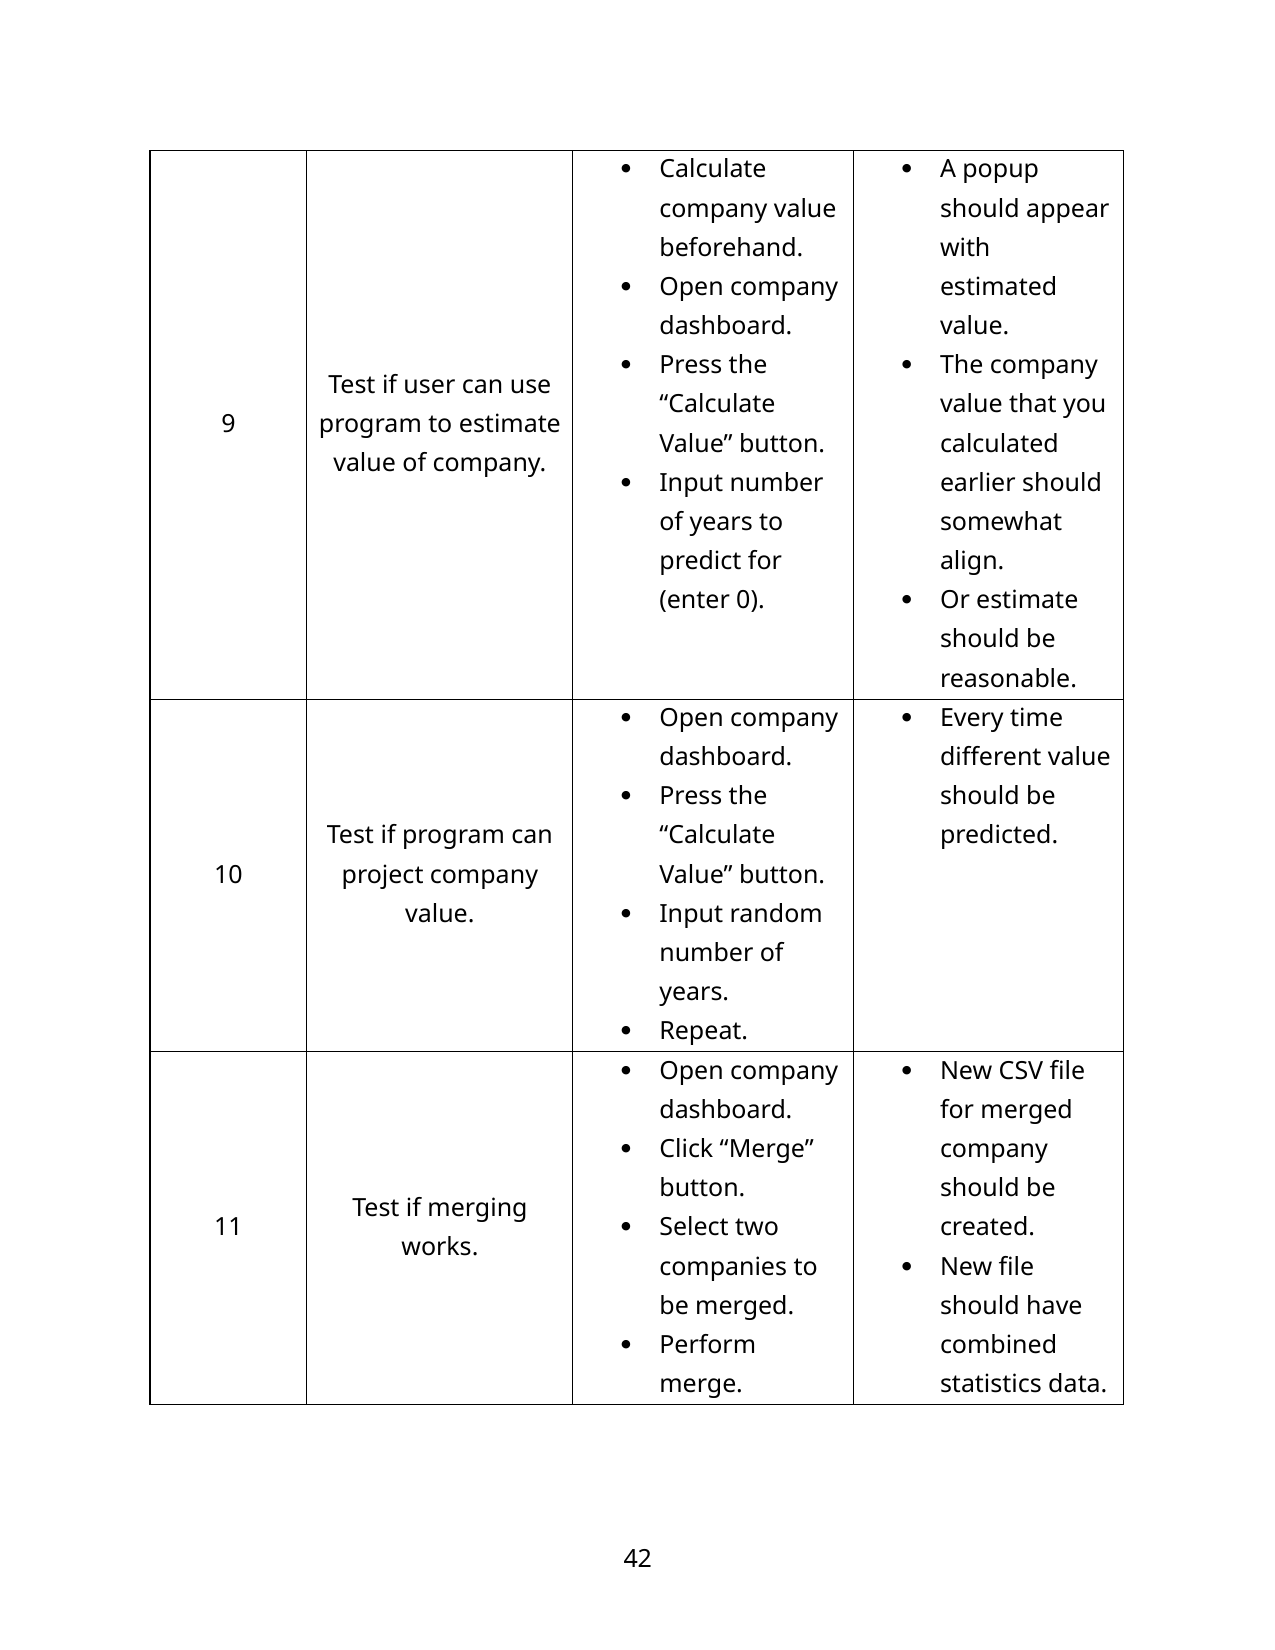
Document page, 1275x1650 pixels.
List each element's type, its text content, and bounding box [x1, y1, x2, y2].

table_cell 11 [151, 1052, 306, 1404]
table_cell Open company dashboard. Click “Merge” button. Select two companies to be merged. Perform merge. [573, 1052, 853, 1404]
table_cell Open company dashboard. Press the “Calculate Value” button. Input random number of years. Repeat. [573, 700, 853, 1051]
table_cell A popup should appear with estimated value. The company value that you calculated earlier should somewhat align. Or estimate should be reasonable. [854, 151, 1123, 698]
table_cell Every time different value should be predicted. [854, 700, 1123, 1051]
table_cell Test if merging works. [307, 1052, 572, 1404]
table_cell Test if user can use program to estimate value of company. [307, 151, 572, 698]
table_cell Calculate company value beforehand. Open company dashboard. Press the “Calculate Value” button. Input number of years to predict for (enter 0). [573, 151, 853, 698]
table_cell 10 [151, 700, 306, 1051]
table_cell New CSV file for merged company should be created. New file should have combined statistics data. [854, 1052, 1123, 1404]
table_cell Test if program can project company value. [307, 700, 572, 1051]
table_cell 9 [151, 151, 306, 698]
